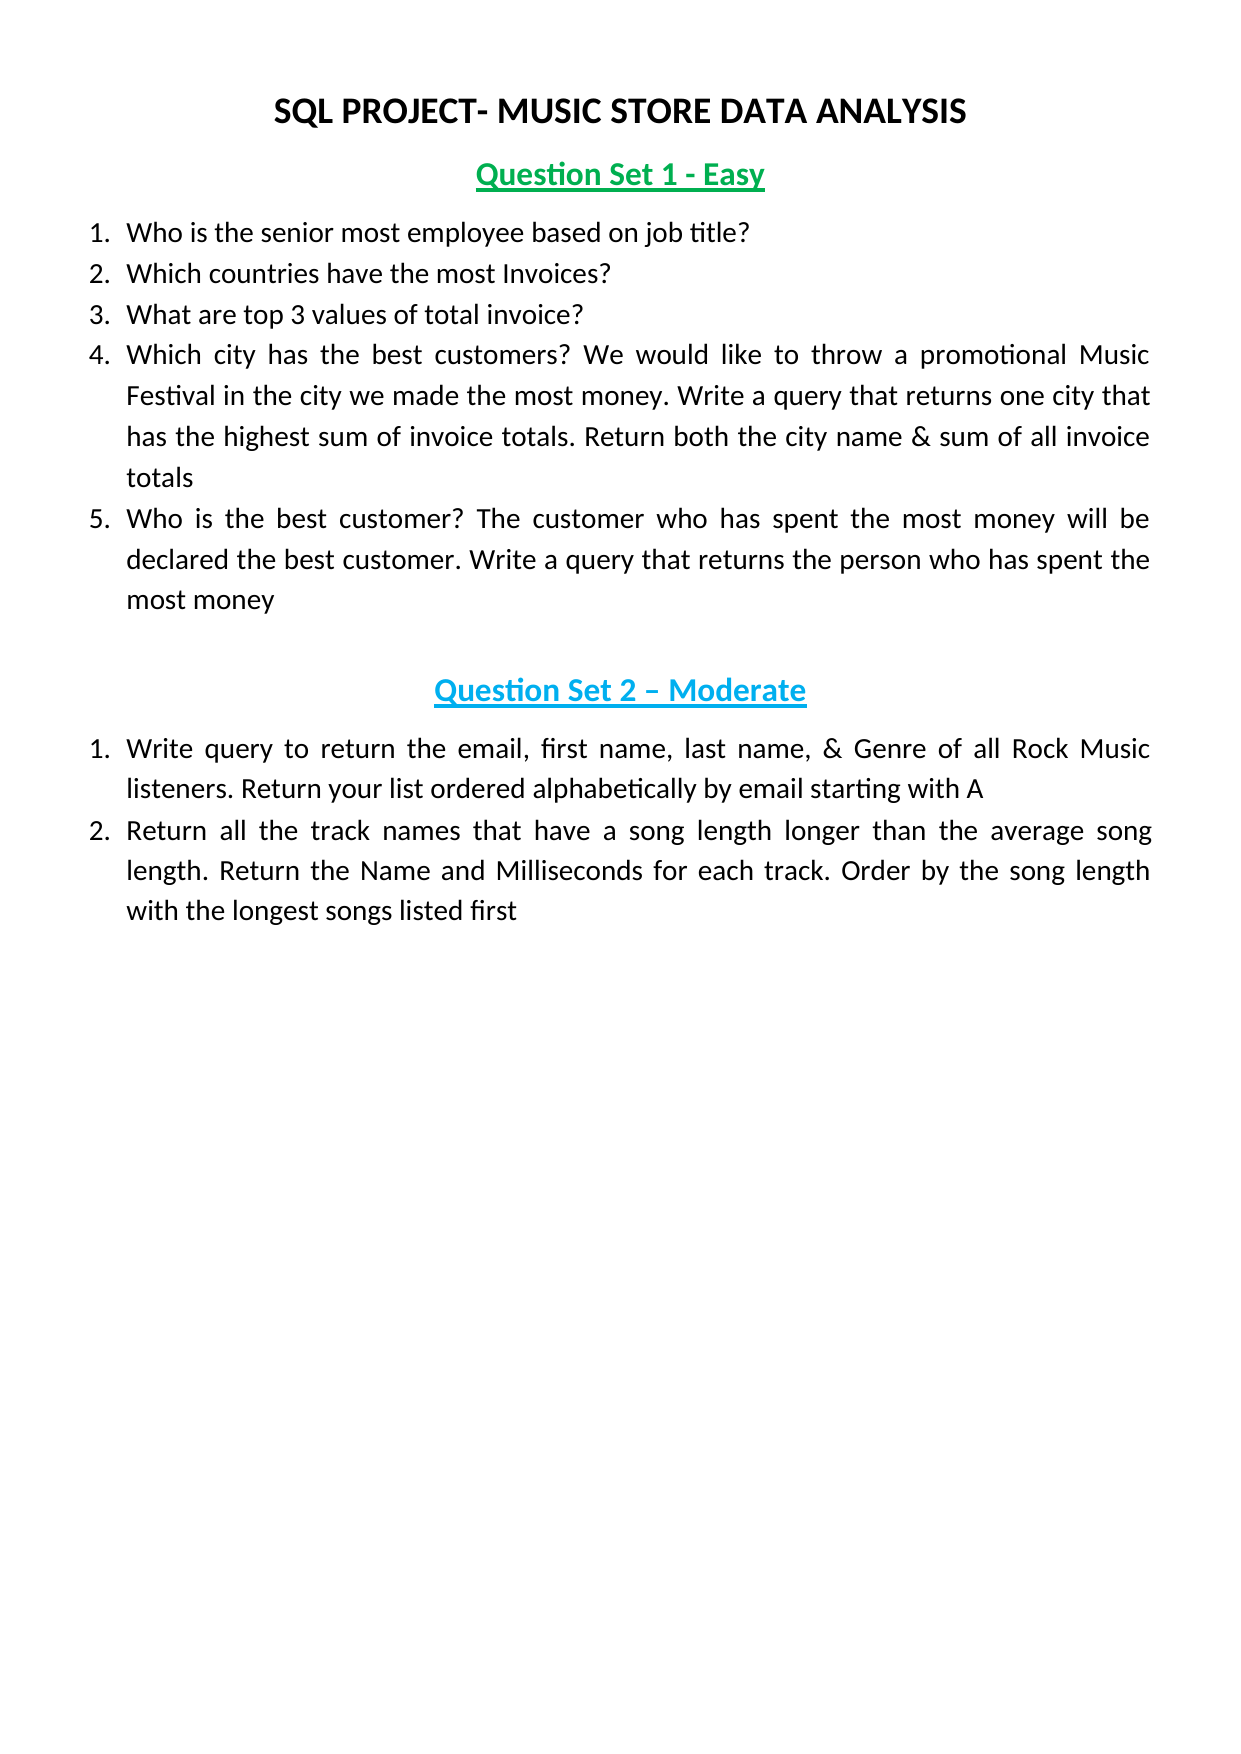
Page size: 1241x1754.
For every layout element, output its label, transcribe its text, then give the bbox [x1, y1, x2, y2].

title SQL PROJECT- MUSIC STORE DATA ANALYSIS [272, 87, 968, 133]
subtitle Question Set 1 - Easy [476, 153, 1163, 194]
list Write query to return the email, first name, last name, & Genre of all Rock Music listeners. Return your list ordered alphabetically by email starting with A [89, 730, 1151, 806]
subtitle Question Set 2 – Moderate [434, 669, 1163, 710]
list Who is the senior most employee based on job title? [89, 214, 1163, 249]
list What are top 3 values of total invoice? [89, 296, 1163, 331]
list Return all the track names that have a song length longer than the average song length. Return the Name and Milliseconds for each track. Order by the song length with the longest songs listed first [89, 812, 1152, 928]
list Who is the best customer? The customer who has spent the most money will be declared the best customer. Write a query that returns the person who has spent the most money [89, 501, 1152, 617]
list Which countries have the most Invoices? [89, 255, 1163, 290]
list Which city has the best customers? We would like to throw a promotional Music Festival in the city we made the most money. Write a query that returns one city that has the highest sum of invoice totals. Return both the city name & sum of all invoice totals [89, 336, 1152, 495]
